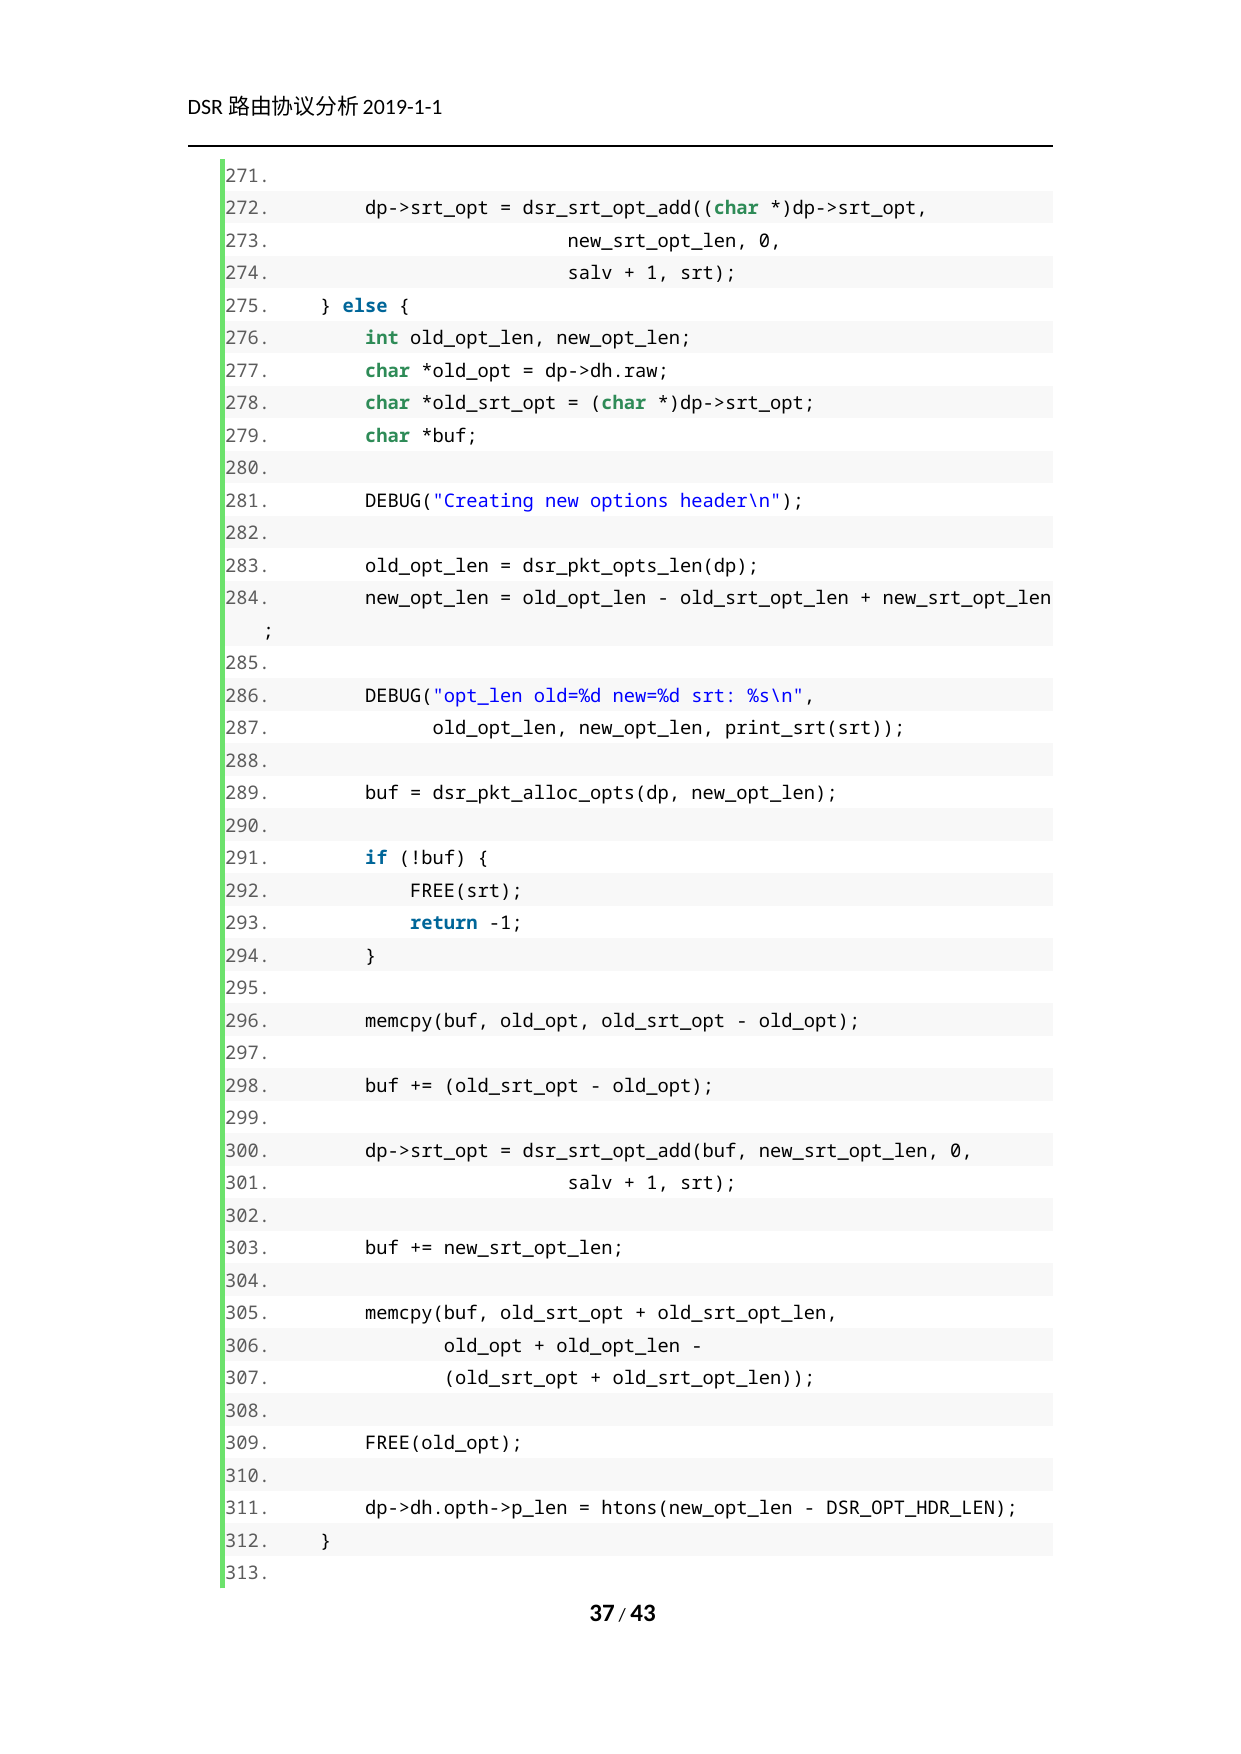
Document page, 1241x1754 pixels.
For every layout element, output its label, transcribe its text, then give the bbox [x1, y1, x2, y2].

list memcpy(buf, old_opt, old_srt_opt - old_opt); [225, 1003, 1053, 1036]
list buf += (old_srt_opt - old_opt); [225, 1068, 1053, 1101]
list old_opt_len = dsr_pkt_opts_len(dp); [225, 548, 1053, 581]
list dp->srt_opt = dsr_srt_opt_add(buf, new_srt_opt_len, 0, [225, 1133, 1053, 1166]
list if (!buf) { [225, 841, 1053, 873]
list memcpy(buf, old_srt_opt + old_srt_opt_len, [225, 1296, 1053, 1328]
list salv + 1, srt); [225, 1166, 1053, 1198]
list } [225, 938, 1053, 971]
list buf = dsr_pkt_alloc_opts(dp, new_opt_len); [225, 776, 1053, 808]
list FREE(srt); [225, 873, 1053, 906]
list new_opt_len = old_opt_len - old_srt_opt_len + new_srt_opt_len; [225, 581, 1053, 646]
list old_opt_len, new_opt_len, print_srt(srt)); [225, 711, 1053, 743]
list DEBUG("Creating new options header\n"); [225, 483, 1053, 516]
list char *buf; [225, 418, 1053, 451]
list char *old_opt = dp->dh.raw; [225, 353, 1053, 386]
list return -1; [225, 906, 1053, 938]
list FREE(old_opt); [225, 1426, 1053, 1458]
list } [225, 1523, 1053, 1556]
list char *old_srt_opt = (char *)dp->srt_opt; [225, 386, 1053, 418]
list dp->dh.opth->p_len = htons(new_opt_len - DSR_OPT_HDR_LEN); [225, 1491, 1053, 1523]
list buf += new_srt_opt_len; [225, 1231, 1053, 1263]
list int old_opt_len, new_opt_len; [225, 321, 1053, 353]
list old_opt + old_opt_len - [225, 1328, 1053, 1361]
list (old_srt_opt + old_srt_opt_len)); [225, 1361, 1053, 1393]
list dp->srt_opt = dsr_srt_opt_add((char *)dp->srt_opt, [225, 191, 1053, 223]
list DEBUG("opt_len old=%d new=%d srt: %s\n", [225, 678, 1053, 711]
list new_srt_opt_len, 0, [225, 223, 1053, 256]
list salv + 1, srt); [225, 256, 1053, 288]
list } else { [225, 288, 1053, 321]
